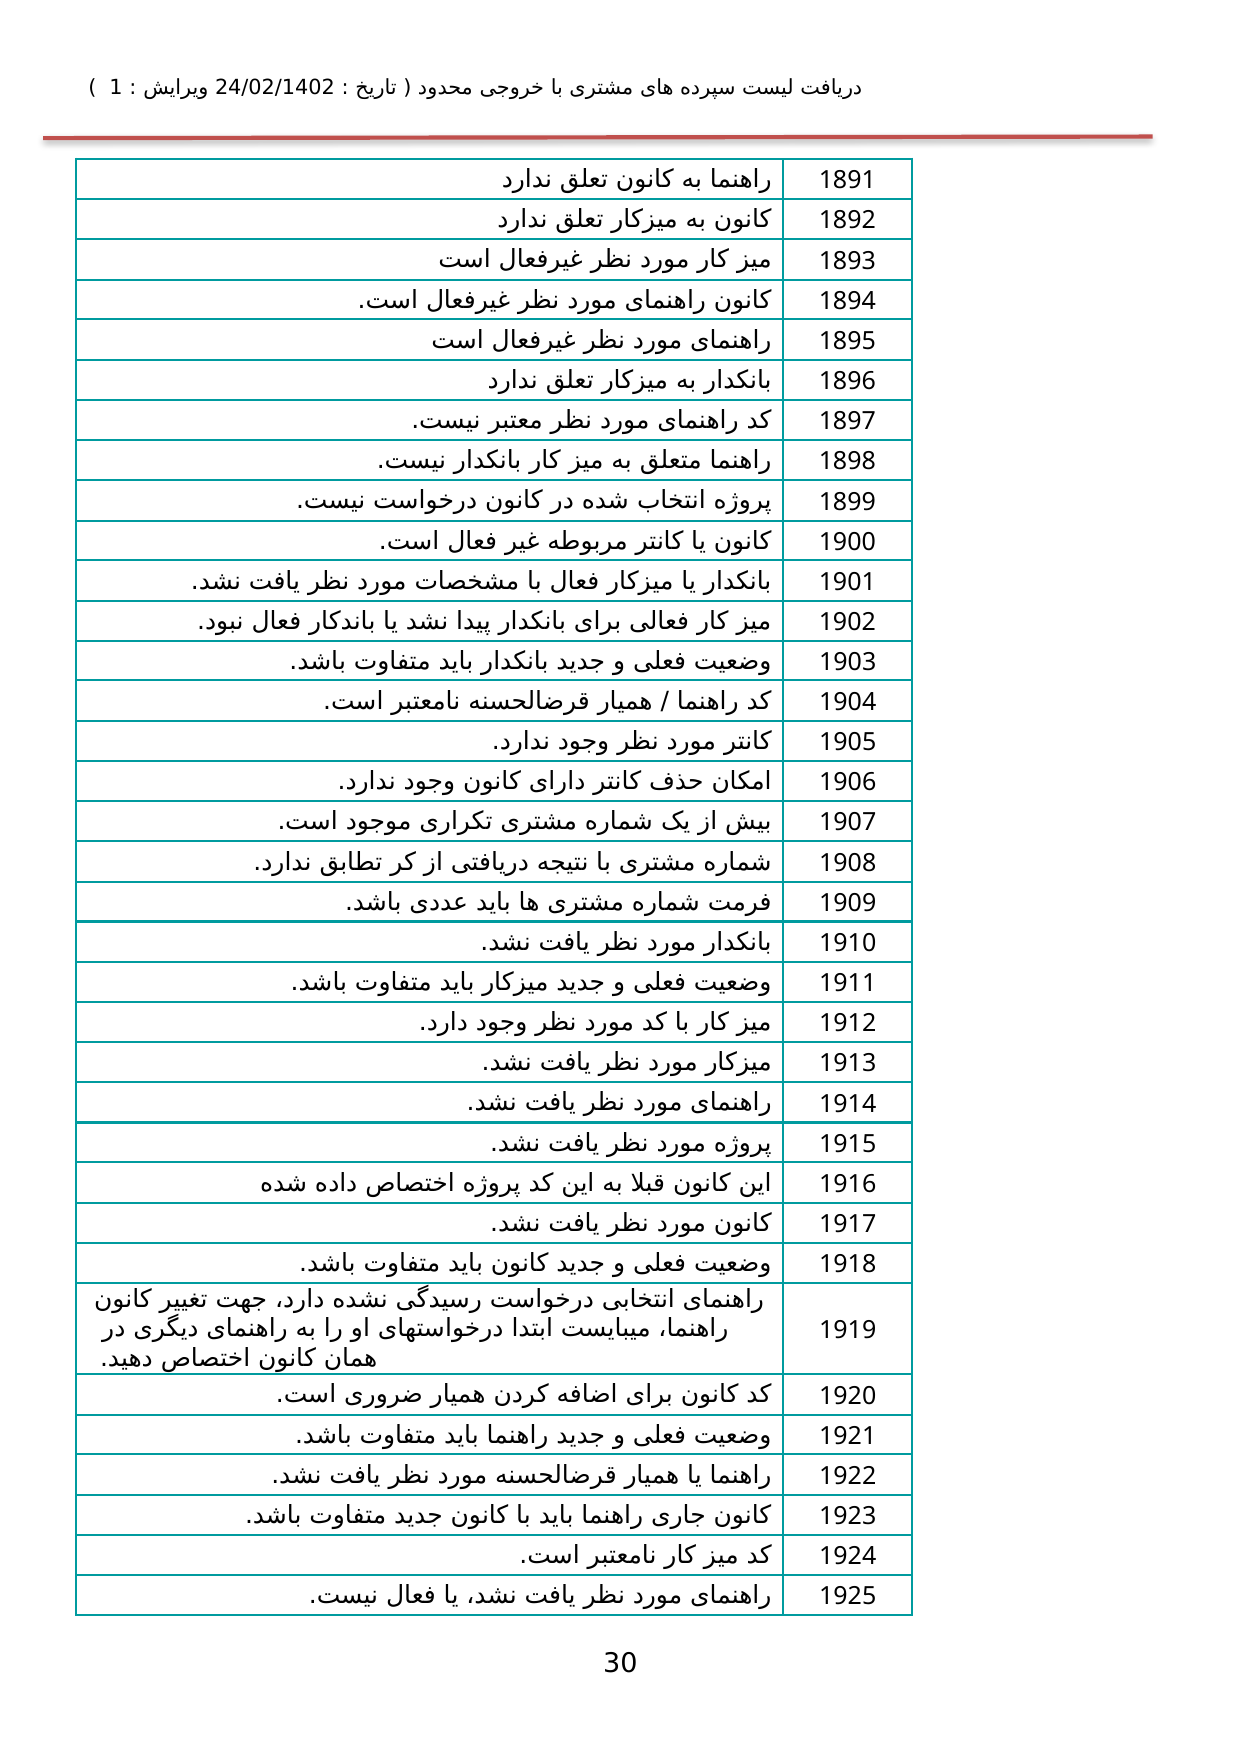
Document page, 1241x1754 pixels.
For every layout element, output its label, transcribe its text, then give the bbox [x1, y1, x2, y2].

table_cell 1901 [784, 561, 911, 600]
table_cell 1915 [784, 1124, 911, 1161]
table_cell 1891 [784, 160, 911, 198]
table_cell 1911 [784, 963, 911, 1001]
table_cell 1897 [784, 401, 911, 439]
table_cell راهنمای مورد نظر یافت نشد. [77, 1083, 782, 1121]
table_cell 1894 [784, 281, 911, 318]
table_cell 1909 [784, 883, 911, 920]
table_cell راهنمای مورد نظر غیرفعال است [77, 320, 782, 359]
table_cell پروژه مورد نظر یافت نشد. [77, 1124, 782, 1161]
table_cell راهنما به کانون تعلق ندارد [77, 160, 782, 198]
table_cell 1896 [784, 361, 911, 399]
table_cell کد راهنما / همیار قرضالحسنه نامعتبر است. [77, 681, 782, 720]
table_cell کانون راهنمای مورد نظر غیرفعال است. [77, 281, 782, 318]
table_cell امکان حذف کانتر دارای کانون وجود ندارد. [77, 762, 782, 800]
table_cell 1903 [784, 642, 911, 679]
table_cell 1923 [784, 1496, 911, 1534]
table_cell 1912 [784, 1003, 911, 1041]
table_cell میز کار مورد نظر غیرفعال است [77, 240, 782, 278]
table_cell 1910 [784, 923, 911, 961]
table_cell میز کار با کد مورد نظر وجود دارد. [77, 1003, 782, 1041]
table_cell این کانون قبلا به این کد پروژه اختصاص داده شده [77, 1163, 782, 1202]
table_cell میزکار مورد نظر یافت نشد. [77, 1043, 782, 1081]
table_cell 1907 [784, 802, 911, 840]
table_cell راهنمای مورد نظر یافت نشد، یا فعال نیست. [77, 1576, 782, 1614]
table_cell وضعیت فعلی و جدید راهنما باید متفاوت باشد. [77, 1416, 782, 1453]
table_cell شماره مشتری با نتیجه دریافتی از کر تطابق ندارد. [77, 842, 782, 881]
table_cell 1892 [784, 200, 911, 238]
table_cell 1902 [784, 602, 911, 639]
table_cell 1920 [784, 1375, 911, 1413]
table_cell 1893 [784, 240, 911, 278]
table_cell کد کانون برای اضافه کردن همیار ضروری است. [77, 1375, 782, 1413]
table_cell بانکدار مورد نظر یافت نشد. [77, 923, 782, 961]
table_cell 1917 [784, 1204, 911, 1242]
table_cell کانون جاری راهنما باید با کانون جدید متفاوت باشد. [77, 1496, 782, 1534]
table_cell میز کار فعالی برای بانکدار پیدا نشد یا باندکار فعال نبود. [77, 602, 782, 639]
table_cell راهنمای انتخابی درخواست رسیدگی نشده دارد، جهت تغییر کانون راهنما، میبایست ابتدا درخواستهای او را به راهنمای دیگری در همان کانون اختصاص دهید. [77, 1284, 782, 1373]
table_cell وضعیت فعلی و جدید میزکار باید متفاوت باشد. [77, 963, 782, 1001]
table_cell 1925 [784, 1576, 911, 1614]
table_cell وضعیت فعلی و جدید بانکدار باید متفاوت باشد. [77, 642, 782, 679]
table_cell کانون مورد نظر یافت نشد. [77, 1204, 782, 1242]
table_cell 1921 [784, 1416, 911, 1453]
table_cell بانکدار به میزکار تعلق ندارد [77, 361, 782, 399]
table_cell بانکدار یا میزکار فعال با مشخصات مورد نظر یافت نشد. [77, 561, 782, 600]
table_cell 1905 [784, 722, 911, 760]
table_cell 1919 [784, 1284, 911, 1373]
table_cell 1924 [784, 1536, 911, 1573]
table_cell 1916 [784, 1163, 911, 1202]
table_cell وضعیت فعلی و جدید کانون باید متفاوت باشد. [77, 1244, 782, 1282]
table_cell 1895 [784, 320, 911, 359]
table_cell 1904 [784, 681, 911, 720]
table_cell بیش از یک شماره مشتری تکراری موجود است. [77, 802, 782, 840]
table_cell راهنما یا همیار قرضالحسنه مورد نظر یافت نشد. [77, 1455, 782, 1494]
table_cell پروژه انتخاب شده در کانون درخواست نیست. [77, 481, 782, 519]
table_cell کانتر مورد نظر وجود ندارد. [77, 722, 782, 760]
table_cell کد راهنمای مورد نظر معتبر نیست. [77, 401, 782, 439]
table_cell 1908 [784, 842, 911, 881]
table_cell کد میز کار نامعتبر است. [77, 1536, 782, 1573]
table_cell 1900 [784, 522, 911, 559]
table_cell 1918 [784, 1244, 911, 1282]
table_cell فرمت شماره مشتری ها باید عددی باشد. [77, 883, 782, 920]
table_cell کانون به میزکار تعلق ندارد [77, 200, 782, 238]
table_cell 1906 [784, 762, 911, 800]
table_cell کانون یا کانتر مربوطه غیر فعال است. [77, 522, 782, 559]
table_cell راهنما متعلق به میز کار بانکدار نیست. [77, 441, 782, 479]
table_cell 1913 [784, 1043, 911, 1081]
table_cell 1899 [784, 481, 911, 519]
table_cell 1898 [784, 441, 911, 479]
table_cell 1914 [784, 1083, 911, 1121]
table_cell 1922 [784, 1455, 911, 1494]
